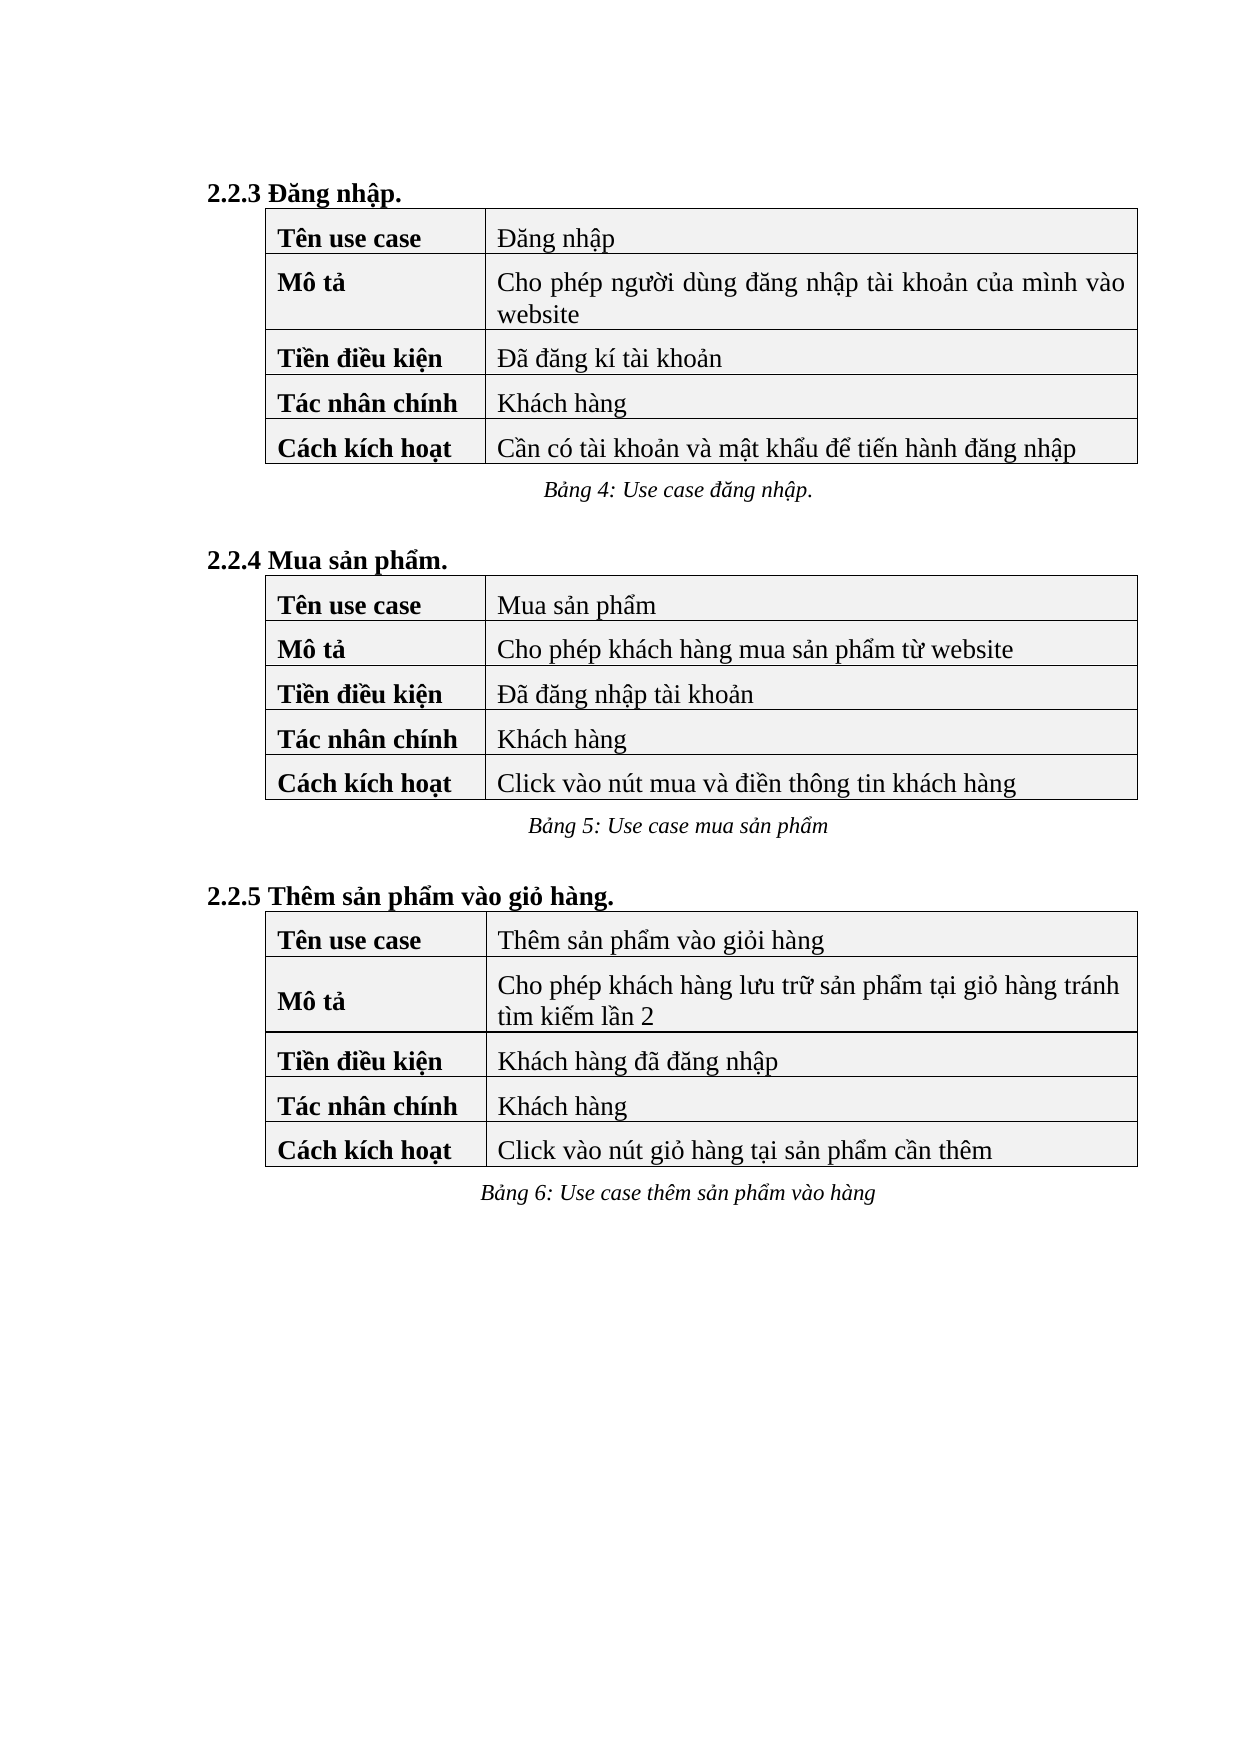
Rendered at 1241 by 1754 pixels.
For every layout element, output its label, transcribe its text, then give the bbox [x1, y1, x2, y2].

table_cell Tác nhân chính [266, 375, 485, 418]
table_header Mua sản phẩm [486, 576, 1137, 620]
subtitle 2.2.4 Mua sản phẩm. [207, 544, 1122, 575]
table_cell Mô tả [266, 621, 485, 664]
table_cell Cần có tài khoản và mật khẩu để tiến hành đăng nhập [486, 419, 1137, 463]
table_cell Click vào nút giỏ hàng tại sản phẩm cần thêm [487, 1122, 1137, 1166]
table_header Tên use case [266, 576, 485, 620]
subtitle 2.2.5 Thêm sản phẩm vào giỏ hàng. [207, 880, 1122, 911]
table_cell Cho phép người dùng đăng nhập tài khoản của mình vào website [486, 254, 1137, 329]
table_cell Cách kích hoạt [266, 755, 485, 799]
table_cell Khách hàng [487, 1077, 1137, 1121]
subtitle 2.2.3 Đăng nhập. [207, 177, 1122, 208]
table_header Tên use case [266, 912, 486, 956]
table_cell Tiền điều kiện [266, 666, 485, 709]
table_cell Khách hàng [486, 710, 1137, 754]
table_header Đăng nhập [486, 209, 1137, 253]
table_cell Tiền điều kiện [266, 330, 485, 373]
table_cell Cách kích hoạt [266, 419, 485, 463]
table_cell Cách kích hoạt [266, 1122, 486, 1166]
table_header Thêm sản phẩm vào giỏi hàng [487, 912, 1137, 956]
text Bảng 6: Use case thêm sản phẩm vào hàng [207, 1179, 1122, 1205]
text Bảng 5: Use case mua sản phẩm [207, 812, 1122, 838]
table_cell Tiền điều kiện [266, 1033, 486, 1076]
table_cell Click vào nút mua và điền thông tin khách hàng [486, 755, 1137, 799]
table_cell Mô tả [266, 254, 485, 329]
text Bảng 4: Use case đăng nhập. [207, 476, 1122, 503]
table_cell Khách hàng đã đăng nhập [487, 1033, 1137, 1076]
table_cell Đã đăng nhập tài khoản [486, 666, 1137, 709]
table_cell Cho phép khách hàng mua sản phẩm từ website [486, 621, 1137, 664]
table_cell Đã đăng kí tài khoản [486, 330, 1137, 373]
table_cell Mô tả [266, 957, 486, 1031]
table_header Tên use case [266, 209, 485, 253]
table_cell Tác nhân chính [266, 710, 485, 754]
table_cell Khách hàng [486, 375, 1137, 418]
table_cell Cho phép khách hàng lưu trữ sản phẩm tại giỏ hàng tránh tìm kiếm lần 2 [487, 957, 1137, 1031]
table_cell Tác nhân chính [266, 1077, 486, 1121]
